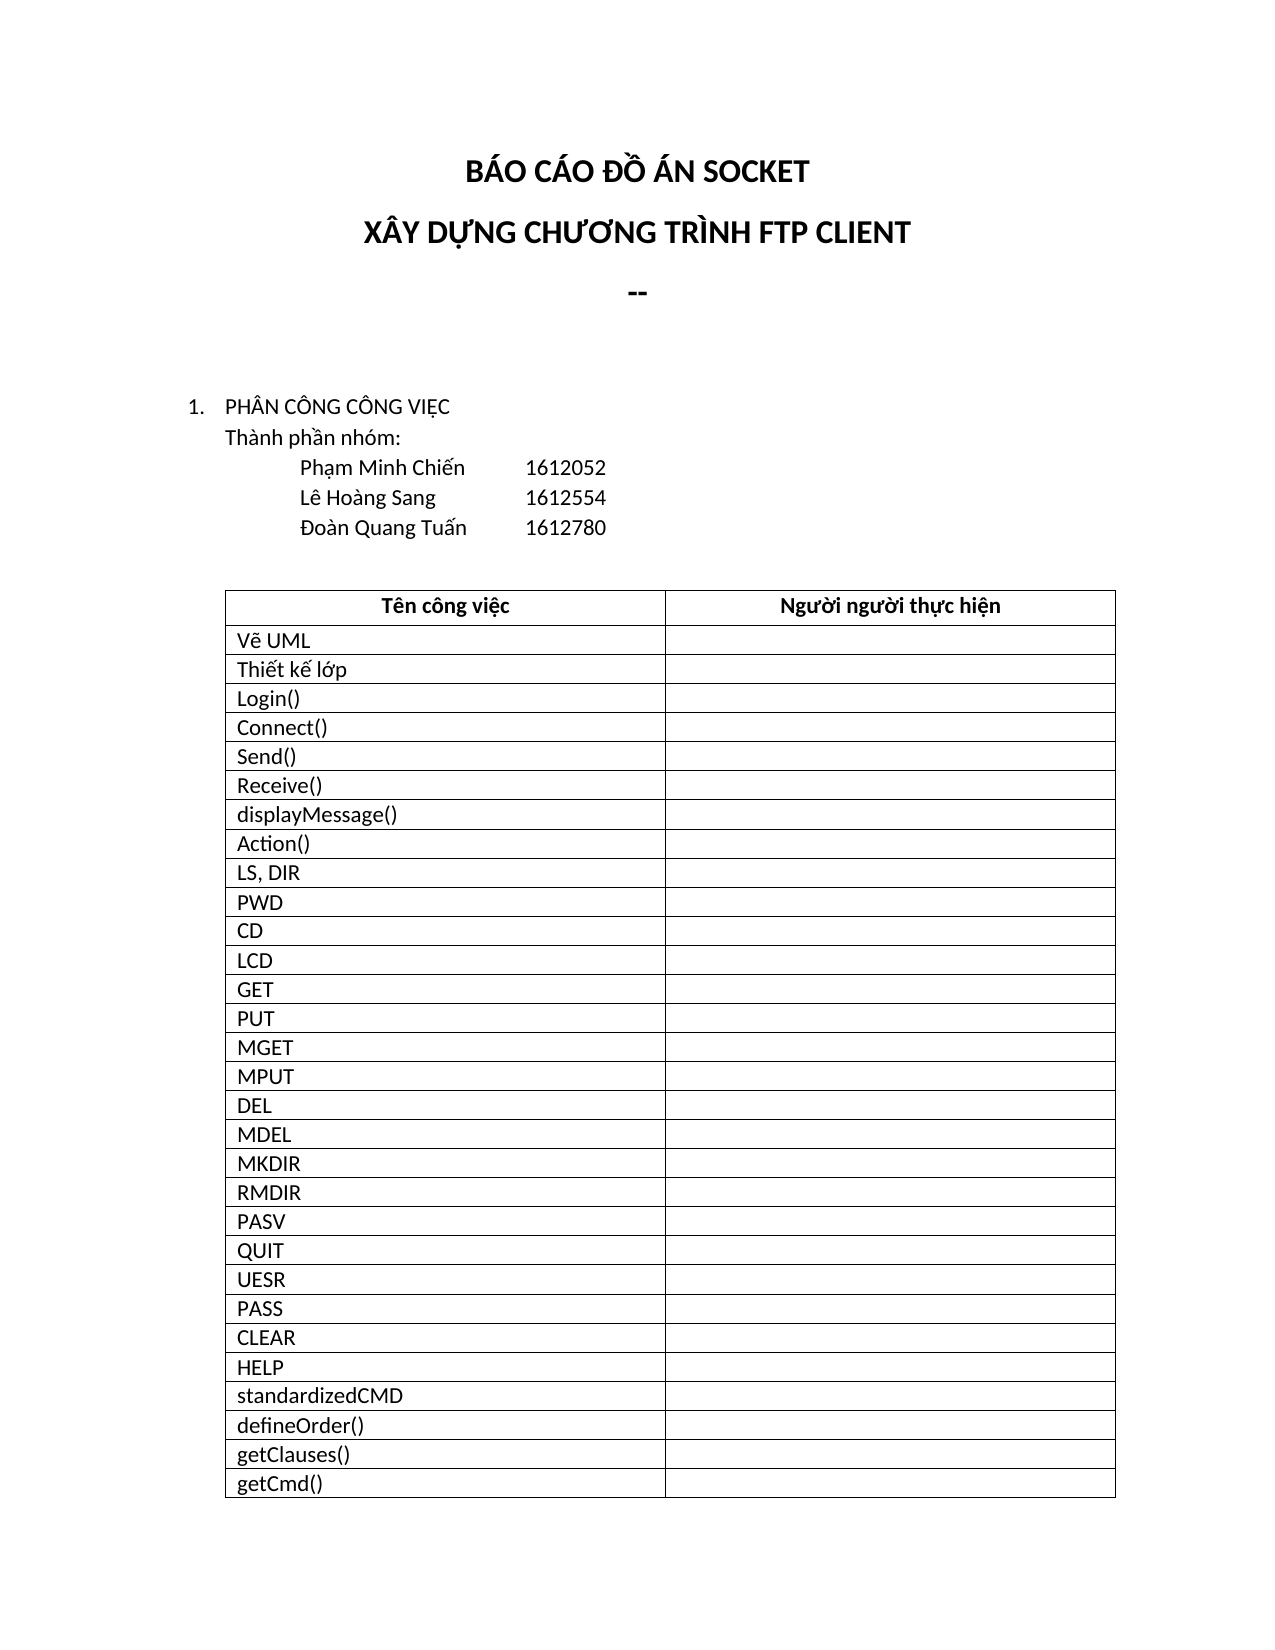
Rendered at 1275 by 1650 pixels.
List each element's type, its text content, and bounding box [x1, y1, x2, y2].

table_cell CD [226, 917, 665, 945]
table_cell RMDIR [226, 1178, 665, 1206]
table_cell defineOrder() [226, 1411, 665, 1439]
table_cell [666, 1265, 1115, 1293]
table_cell Thiết kế lớp [226, 655, 665, 683]
table_cell getCmd() [226, 1469, 665, 1497]
table_cell [666, 1207, 1115, 1235]
table_cell [666, 1149, 1115, 1177]
table_cell [666, 1440, 1115, 1468]
table_cell CLEAR [226, 1324, 665, 1352]
table_cell PWD [226, 888, 665, 916]
table_cell displayMessage() [226, 800, 665, 828]
list Phạm Minh Chiến 1612052 [225, 453, 1125, 481]
table_cell [666, 946, 1115, 974]
table_cell [666, 1062, 1115, 1090]
table_cell HELP [226, 1353, 665, 1381]
table_cell [666, 800, 1115, 828]
table_cell [666, 1353, 1115, 1381]
table_cell [666, 713, 1115, 741]
table_cell [666, 1469, 1115, 1497]
text -- [150, 271, 1125, 312]
table_cell [666, 917, 1115, 945]
table_cell MKDIR [226, 1149, 665, 1177]
table_cell [666, 684, 1115, 712]
table_header Tên công việc [226, 591, 665, 625]
table_header Người người thực hiện [666, 591, 1115, 625]
table_cell [666, 1178, 1115, 1206]
table_cell [666, 771, 1115, 799]
table_cell [666, 1004, 1115, 1032]
table_cell [666, 1411, 1115, 1439]
table_cell standardizedCMD [226, 1382, 665, 1410]
table_cell LCD [226, 946, 665, 974]
table_cell getClauses() [226, 1440, 665, 1468]
table_cell PUT [226, 1004, 665, 1032]
table_cell [666, 1236, 1115, 1264]
table_cell [666, 1120, 1115, 1148]
table_cell [666, 1324, 1115, 1352]
table_cell PASV [226, 1207, 665, 1235]
table_cell QUIT [226, 1236, 665, 1264]
table_cell Receive() [226, 771, 665, 799]
list Đoàn Quang Tuấn 1612780 [225, 513, 1125, 541]
list Lê Hoàng Sang 1612554 [225, 483, 1125, 511]
table_cell MGET [226, 1033, 665, 1061]
table_cell LS, DIR [226, 859, 665, 887]
table_cell [666, 742, 1115, 770]
table_cell [666, 655, 1115, 683]
table_cell Action() [226, 830, 665, 857]
table_cell [666, 859, 1115, 887]
table_cell PASS [226, 1295, 665, 1322]
table_cell [666, 888, 1115, 916]
table_cell UESR [226, 1265, 665, 1293]
table_cell Connect() [226, 713, 665, 741]
table_cell [666, 1033, 1115, 1061]
table_cell Login() [226, 684, 665, 712]
table_cell [666, 626, 1115, 654]
text BÁO CÁO ĐỒ ÁN SOCKET [150, 150, 1125, 191]
table_cell [666, 1382, 1115, 1410]
table_cell [666, 975, 1115, 1003]
table_cell [666, 830, 1115, 857]
list Thành phần nhóm: [225, 423, 1125, 451]
table_cell [666, 1295, 1115, 1322]
list PHÂN CÔNG CÔNG VIỆC [187, 392, 1125, 421]
table_cell DEL [226, 1091, 665, 1119]
table_cell Vẽ UML [226, 626, 665, 654]
table_cell MPUT [226, 1062, 665, 1090]
text XÂY DỰNG CHƯƠNG TRÌNH FTP CLIENT [150, 211, 1125, 251]
table_cell Send() [226, 742, 665, 770]
table_cell GET [226, 975, 665, 1003]
table_cell [666, 1091, 1115, 1119]
table_cell MDEL [226, 1120, 665, 1148]
